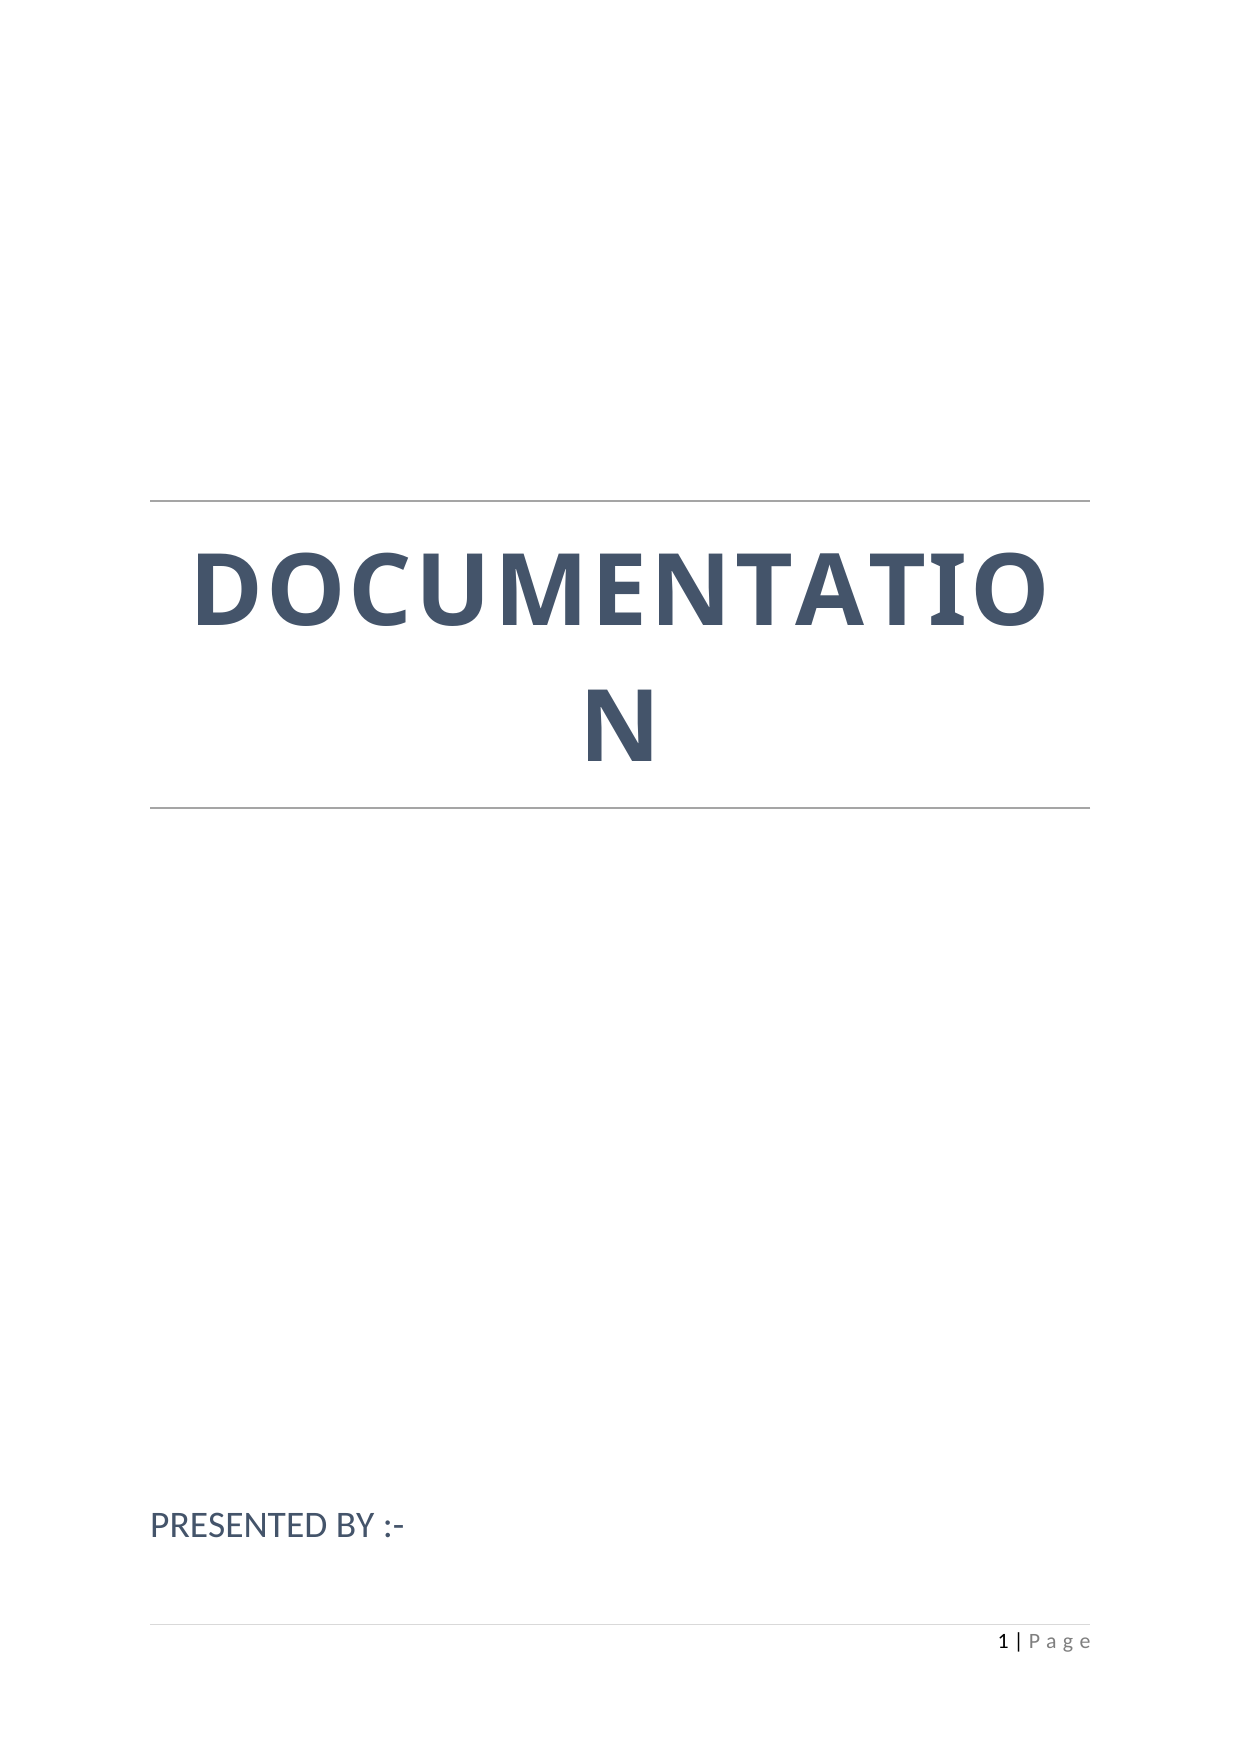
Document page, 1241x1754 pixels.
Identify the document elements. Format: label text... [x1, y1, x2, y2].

subtitle PRESENTED BY :- [150, 1501, 1090, 1546]
title DOCUMENTATION [150, 502, 1090, 807]
